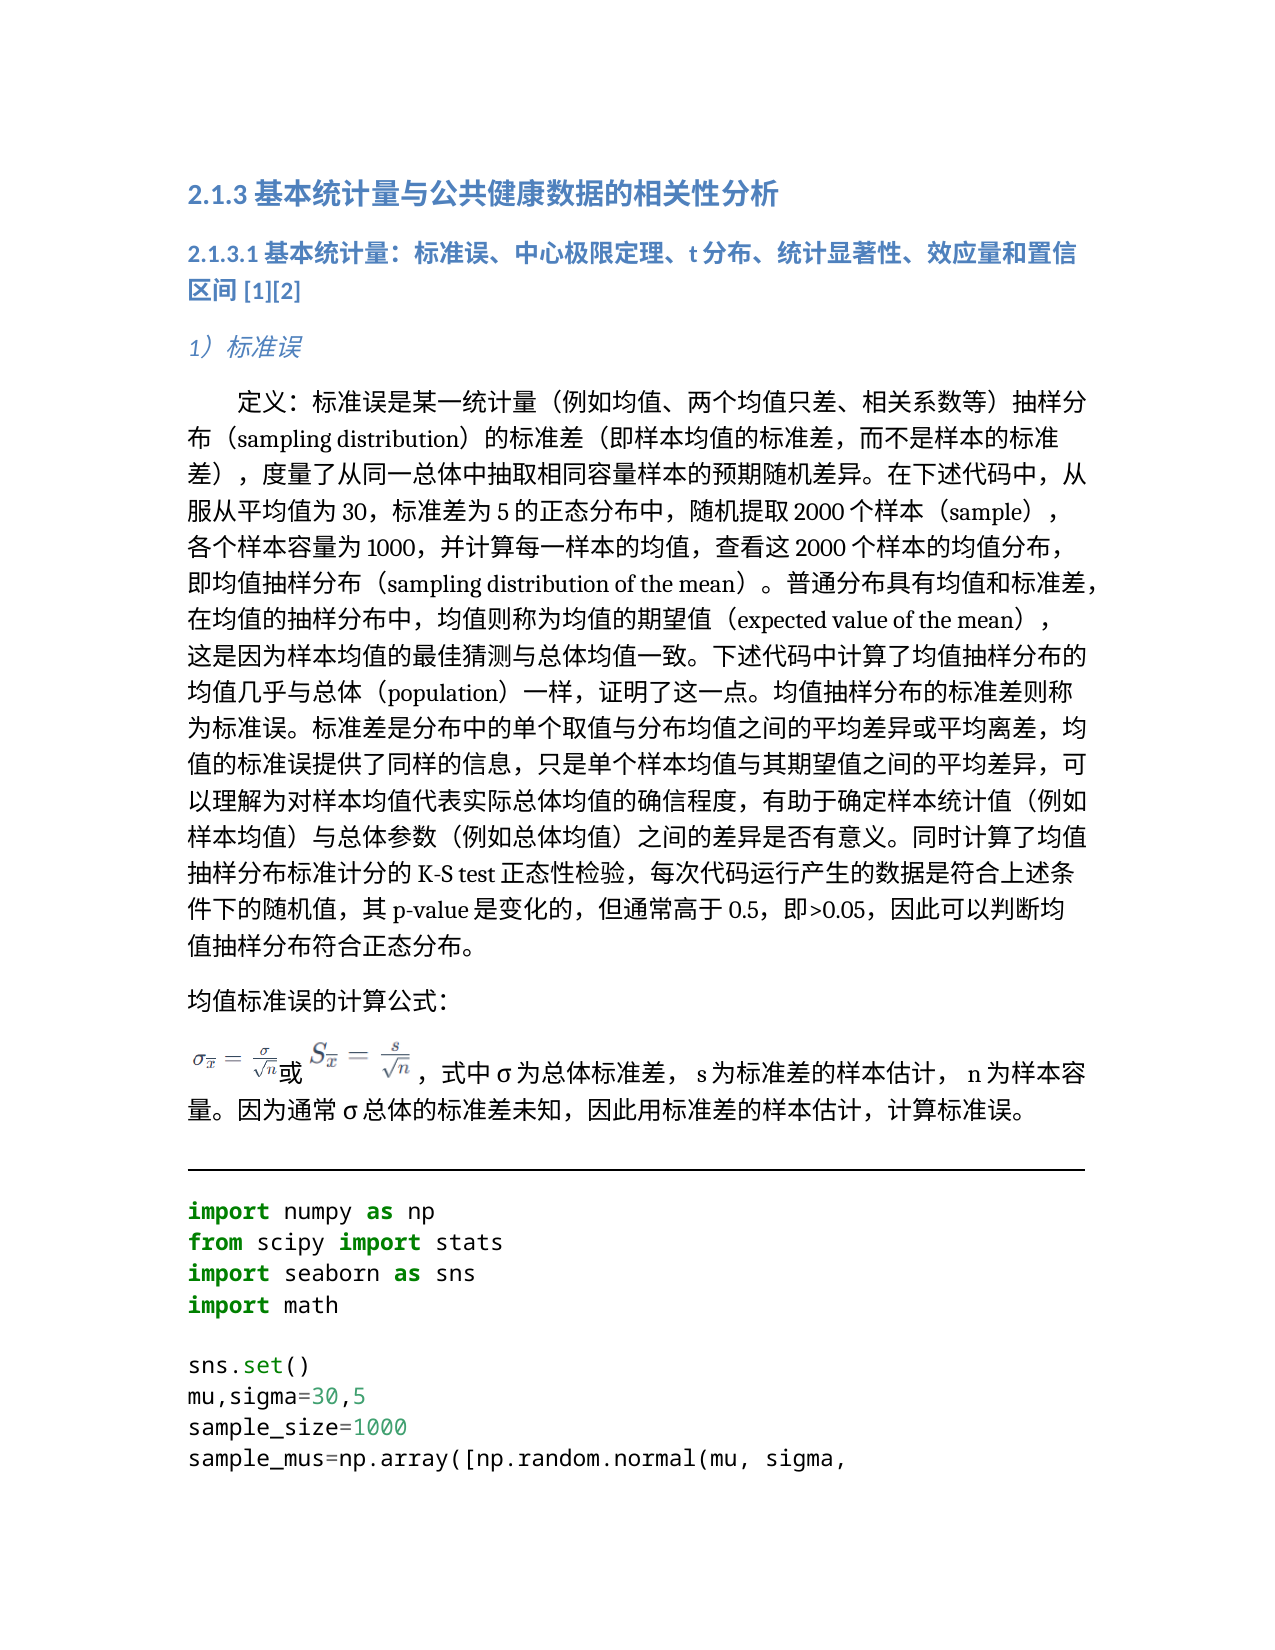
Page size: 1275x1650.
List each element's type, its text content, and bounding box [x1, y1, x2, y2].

text ​或 ，式中σ为总体标准差， s为标准差的样本估计， n为样本容量。因为通常σ总体的标准差未知，因此用标准差的样本估计，计算标准误。 [187, 1036, 1087, 1126]
subtitle 2.1.3 基本统计量与公共健康数据的相关性分析 [187, 171, 1087, 213]
subtitle 1）标准误 [187, 327, 1087, 363]
text 定义：标准误是某一统计量（例如均值、两个均值只差、相关系数等）抽样分布（sampling distribution）的标准差（即样本均值的标准差，而不是样本的标准差），度量了从同一总体中抽取相同容量样本的预期随机差异。在下述代码中，从服从平均值为30，标准差为5的正态分布中，随机提取2000个样本（sample），各个样本容量为1000，并计算每一样本的均值，查看这2000个样本的均值分布，即均值抽样分布（sampling distribution of the mean）。普通分布具有均值和标准差，在均值的抽样分布中，均值则称为均值的期望值（expected value of the mean），这是因为样本均值的最佳猜测与总体均值一致。下述代码中计算了均值抽样分布的均值几乎与总体（population）一样，证明了这一点。均值抽样分布的标准差则称为标准误。标准差是分布中的单个取值与分布均值之间的平均差异或平均离差，均值的标准误提供了同样的信息，只是单个样本均值与其期望值之间的平均差异，可以理解为对样本均值代表实际总体均值的确信程度，有助于确定样本统计值（例如样本均值）与总体参数（例如总体均值）之间的差异是否有意义。同时计算了均值抽样分布标准计分的K-S test正态性检验，每次代码运行产生的数据是符合上述条件下的随机值，其p-value是变化的，但通常高于0.5，即>0.05，因此可以判断均值抽样分布符合正态分布。 [187, 382, 1087, 962]
text 均值标准误的计算公式： [187, 981, 1087, 1017]
picture [187, 1037, 279, 1083]
subtitle 2.1.3.1 基本统计量：标准误、中心极限定理、t分布、统计显著性、效应量和置信区间 [1][2] [187, 234, 1087, 306]
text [187, 1195, 1087, 1473]
picture [308, 1036, 417, 1083]
